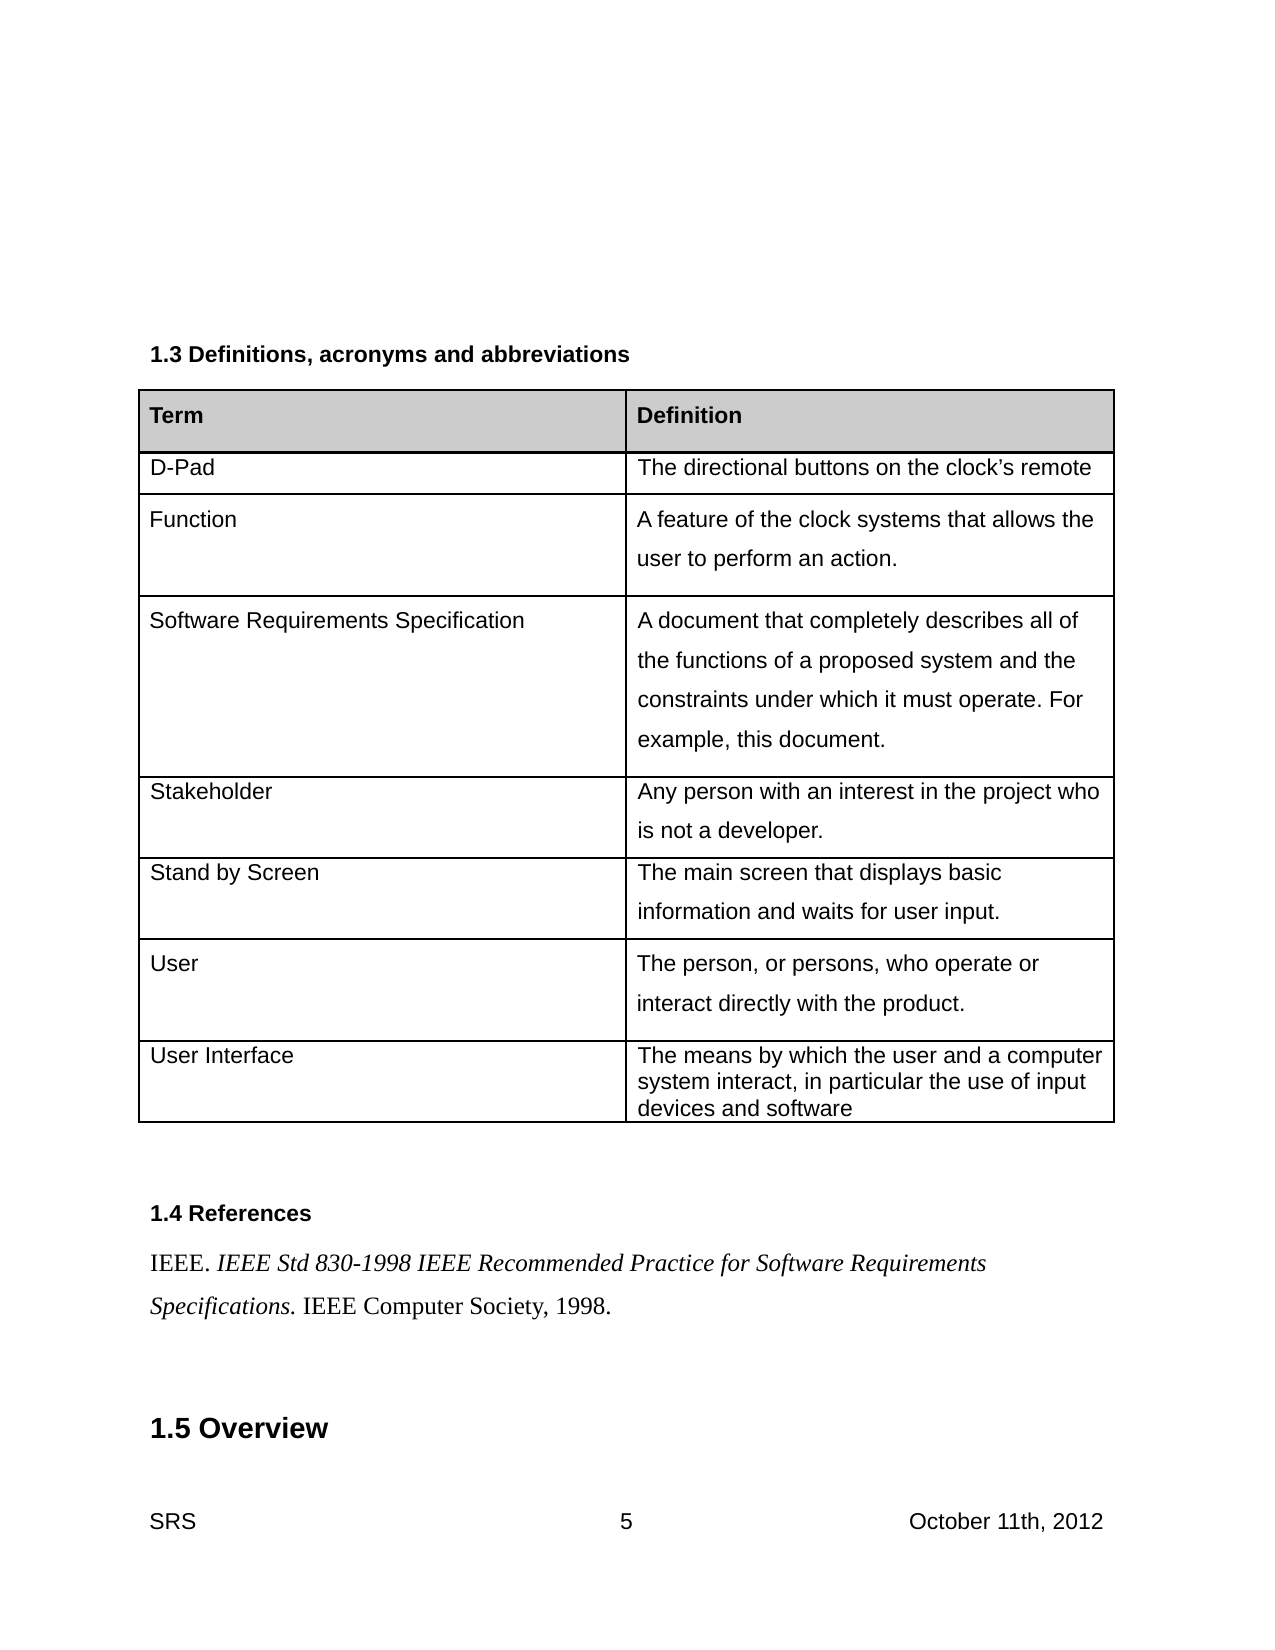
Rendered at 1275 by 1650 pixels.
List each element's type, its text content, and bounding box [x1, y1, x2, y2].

table_cell A feature of the clock systems that allows the user to perform an action. [627, 495, 1113, 595]
table_cell A document that completely describes all of the functions of a proposed system and the constraints under which it must operate. For example, this document. [627, 597, 1113, 776]
table_cell D-Pad [140, 454, 625, 493]
table_cell The means by which the user and a computer system interact, in particular the use of input devices and software [627, 1042, 1113, 1121]
table_cell Stand by Screen [140, 859, 625, 938]
subtitle 1.4 References [150, 1200, 1125, 1226]
table_cell Any person with an interest in the project who is not a developer. [627, 778, 1113, 857]
table_cell Software Requirements Specification [140, 597, 625, 776]
subtitle 1.5 Overview [150, 1411, 1125, 1444]
table_cell User Interface [140, 1042, 625, 1121]
table_cell The person, or persons, who operate or interact directly with the product. [627, 940, 1113, 1040]
table_header Term [140, 391, 625, 451]
table_cell Function [140, 495, 625, 595]
table_header Definition [627, 391, 1113, 451]
table_cell The main screen that displays basic information and waits for user input. [627, 859, 1113, 938]
subtitle 1.3 Definitions, acronyms and abbreviations [150, 341, 1125, 368]
text IEEE. IEEE Std 830-1998 IEEE Recommended Practice for Software Requirements Specifications. IEEE Computer Society, 1998. [150, 1248, 1125, 1319]
table_cell The directional buttons on the clock’s remote [627, 454, 1113, 493]
table_cell User [140, 940, 625, 1040]
table_cell Stakeholder [140, 778, 625, 857]
